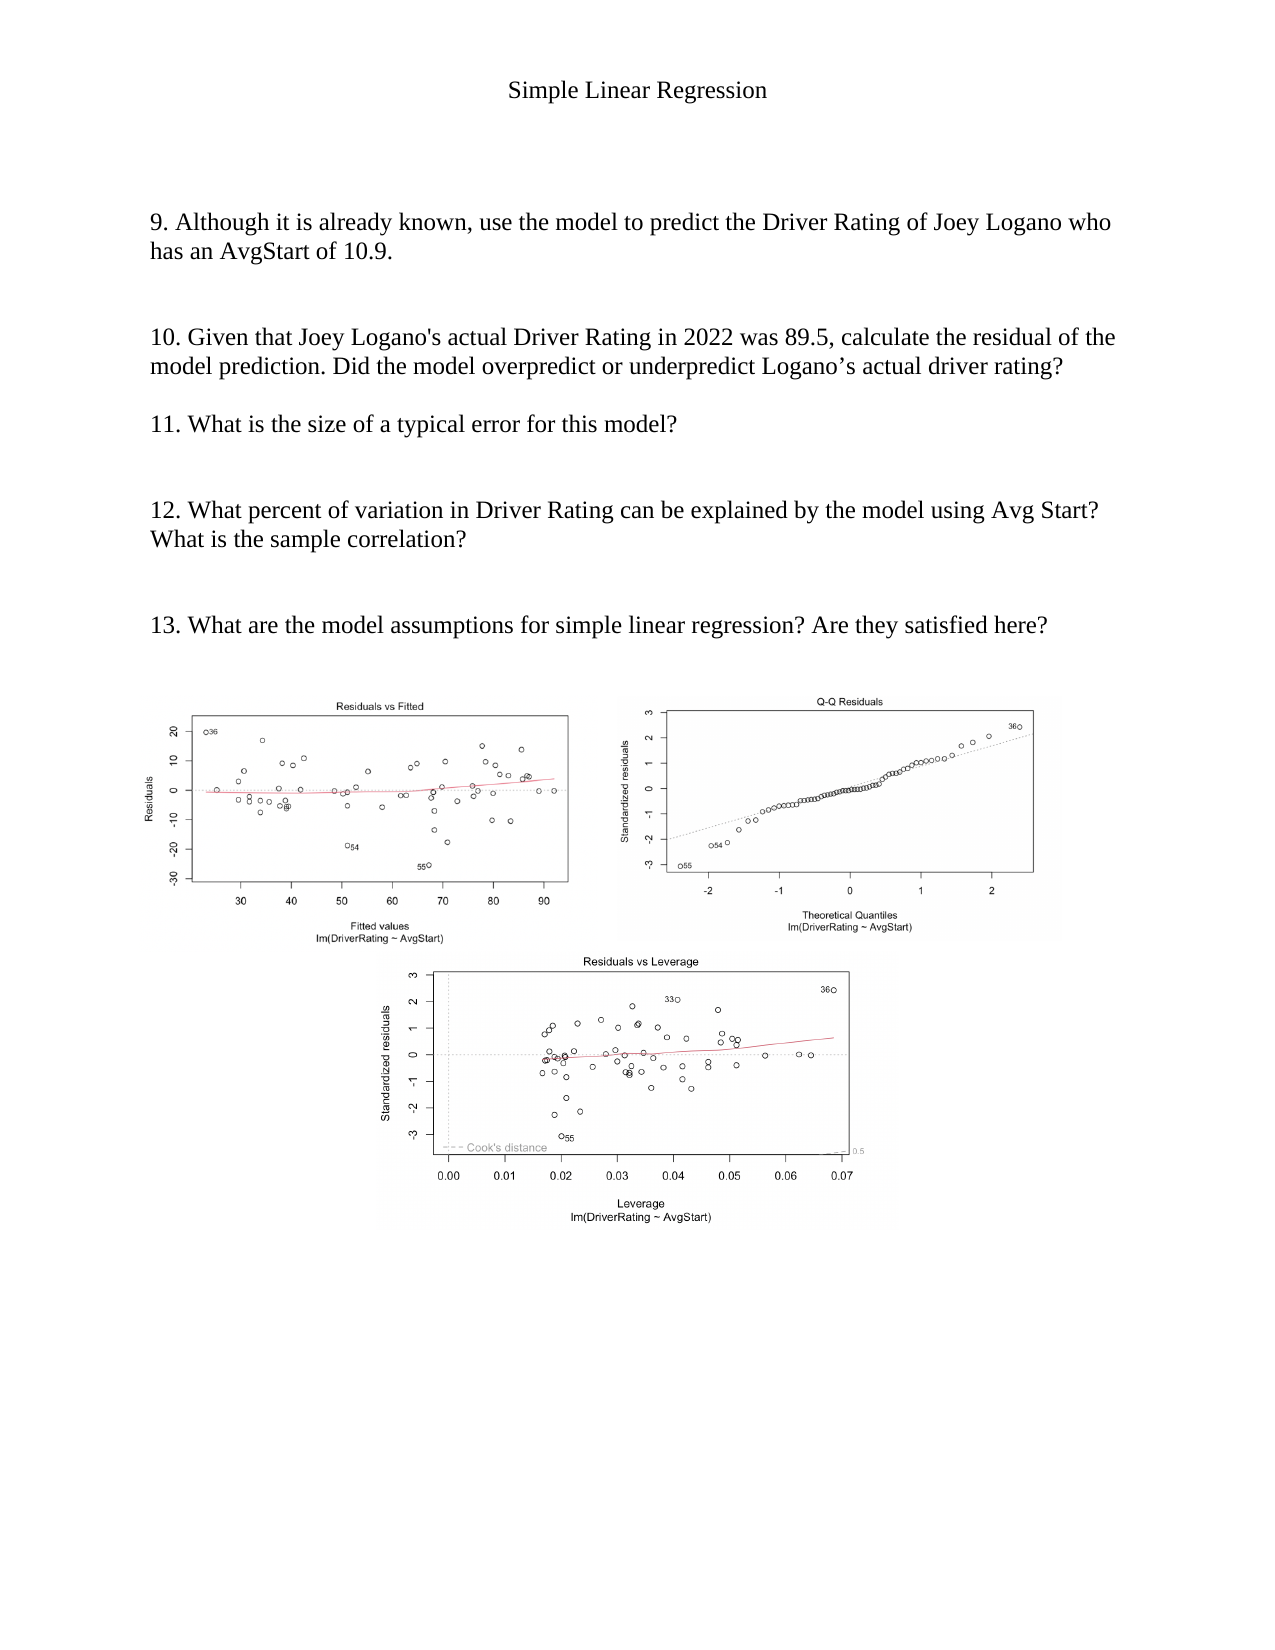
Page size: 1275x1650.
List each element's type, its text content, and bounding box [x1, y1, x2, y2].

text 13. What are the model assumptions for simple linear regression? Are they satisfied here? [150, 610, 1125, 639]
text 9. Although it is already known, use the model to predict the Driver Rating of Joey Logano who has an AvgStart of 10.9. [150, 207, 1125, 265]
text 12. What percent of variation in Driver Rating can be explained by the model using Avg Start? What is the sample correlation? [150, 495, 1125, 552]
picture [139, 695, 900, 1230]
text 11. What is the size of a typical error for this model? [150, 409, 1125, 437]
picture [617, 696, 1062, 941]
text 10. Given that Joey Logano's actual Driver Rating in 2022 was 89.5, calculate the residual of the model prediction. Did the model overpredict or underpredict Logano’s actual driver rating? [150, 322, 1125, 380]
